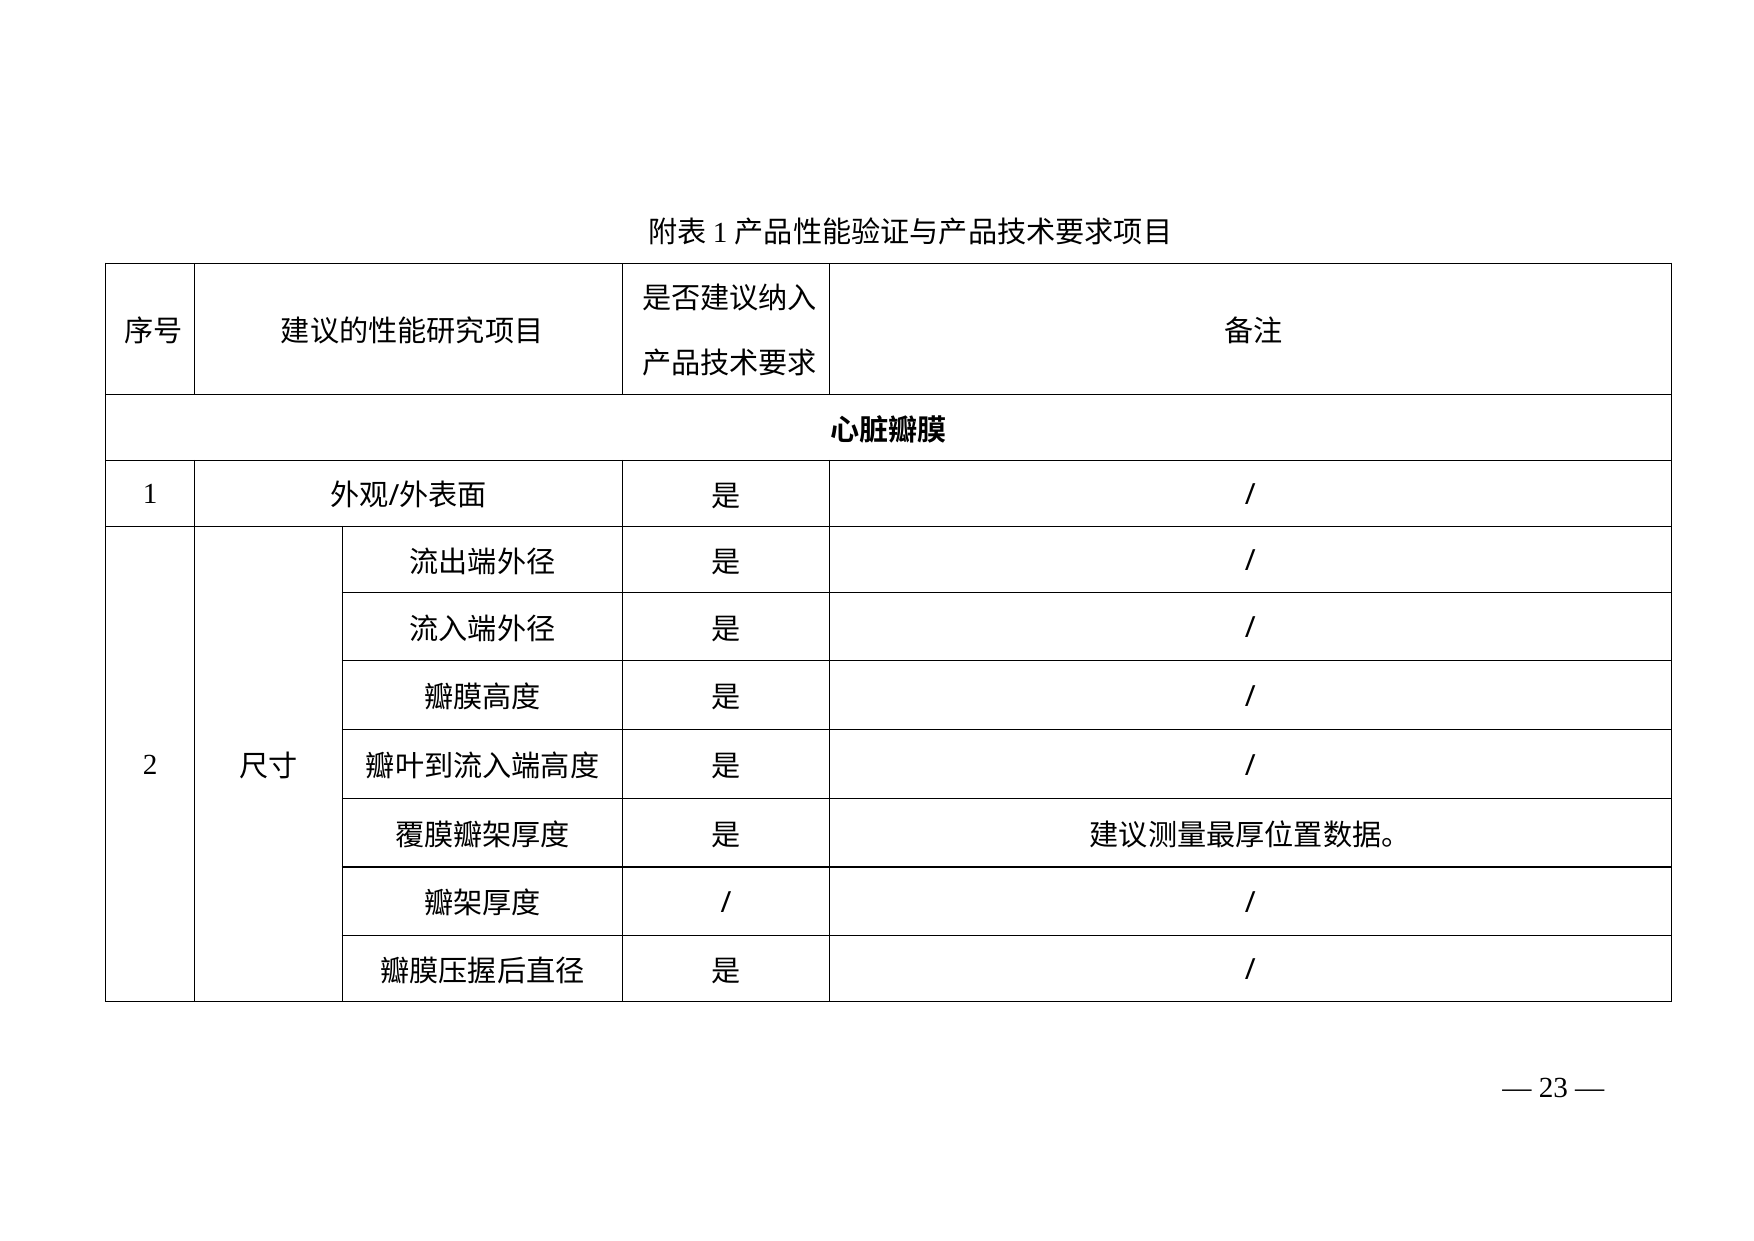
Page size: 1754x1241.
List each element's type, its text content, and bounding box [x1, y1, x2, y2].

table_cell 瓣膜高度 [343, 661, 622, 729]
table_cell 2 [106, 527, 194, 1001]
table_cell 1 [106, 461, 194, 526]
table_cell 覆膜瓣架厚度 [343, 799, 622, 866]
table_cell 瓣叶到流入端高度 [343, 730, 622, 798]
table_cell 流入端外径 [343, 593, 622, 660]
table_cell 是 [623, 593, 829, 660]
table_cell 是 [623, 936, 829, 1001]
table_header 备注 [830, 264, 1671, 394]
table_cell / [830, 661, 1671, 729]
text 附表1 产品性能验证与产品技术要求项目 [217, 198, 1604, 263]
table_cell 建议测量最厚位置数据。 [830, 799, 1671, 866]
table_cell / [623, 868, 829, 935]
table_cell / [830, 936, 1671, 1001]
table_cell 是 [623, 527, 829, 592]
table_cell 尺寸 [195, 527, 342, 1001]
table_cell 瓣架厚度 [343, 868, 622, 935]
table_cell / [830, 730, 1671, 798]
table_cell / [830, 593, 1671, 660]
table_cell 流出端外径 [343, 527, 622, 592]
table_header 是否建议纳入产品技术要求 [623, 264, 829, 394]
table_header 序号 [106, 264, 194, 394]
table_cell 外观/外表面 [195, 461, 622, 526]
table_cell 心脏瓣膜 [106, 395, 1671, 460]
table_cell 是 [623, 730, 829, 798]
table_cell 是 [623, 799, 829, 866]
table_cell / [830, 527, 1671, 592]
table_cell 瓣膜压握后直径 [343, 936, 622, 1001]
table_cell 是 [623, 461, 829, 526]
table_cell / [830, 868, 1671, 935]
table_cell / [830, 461, 1671, 526]
table_cell 是 [623, 661, 829, 729]
table_header 建议的性能研究项目 [195, 264, 622, 394]
